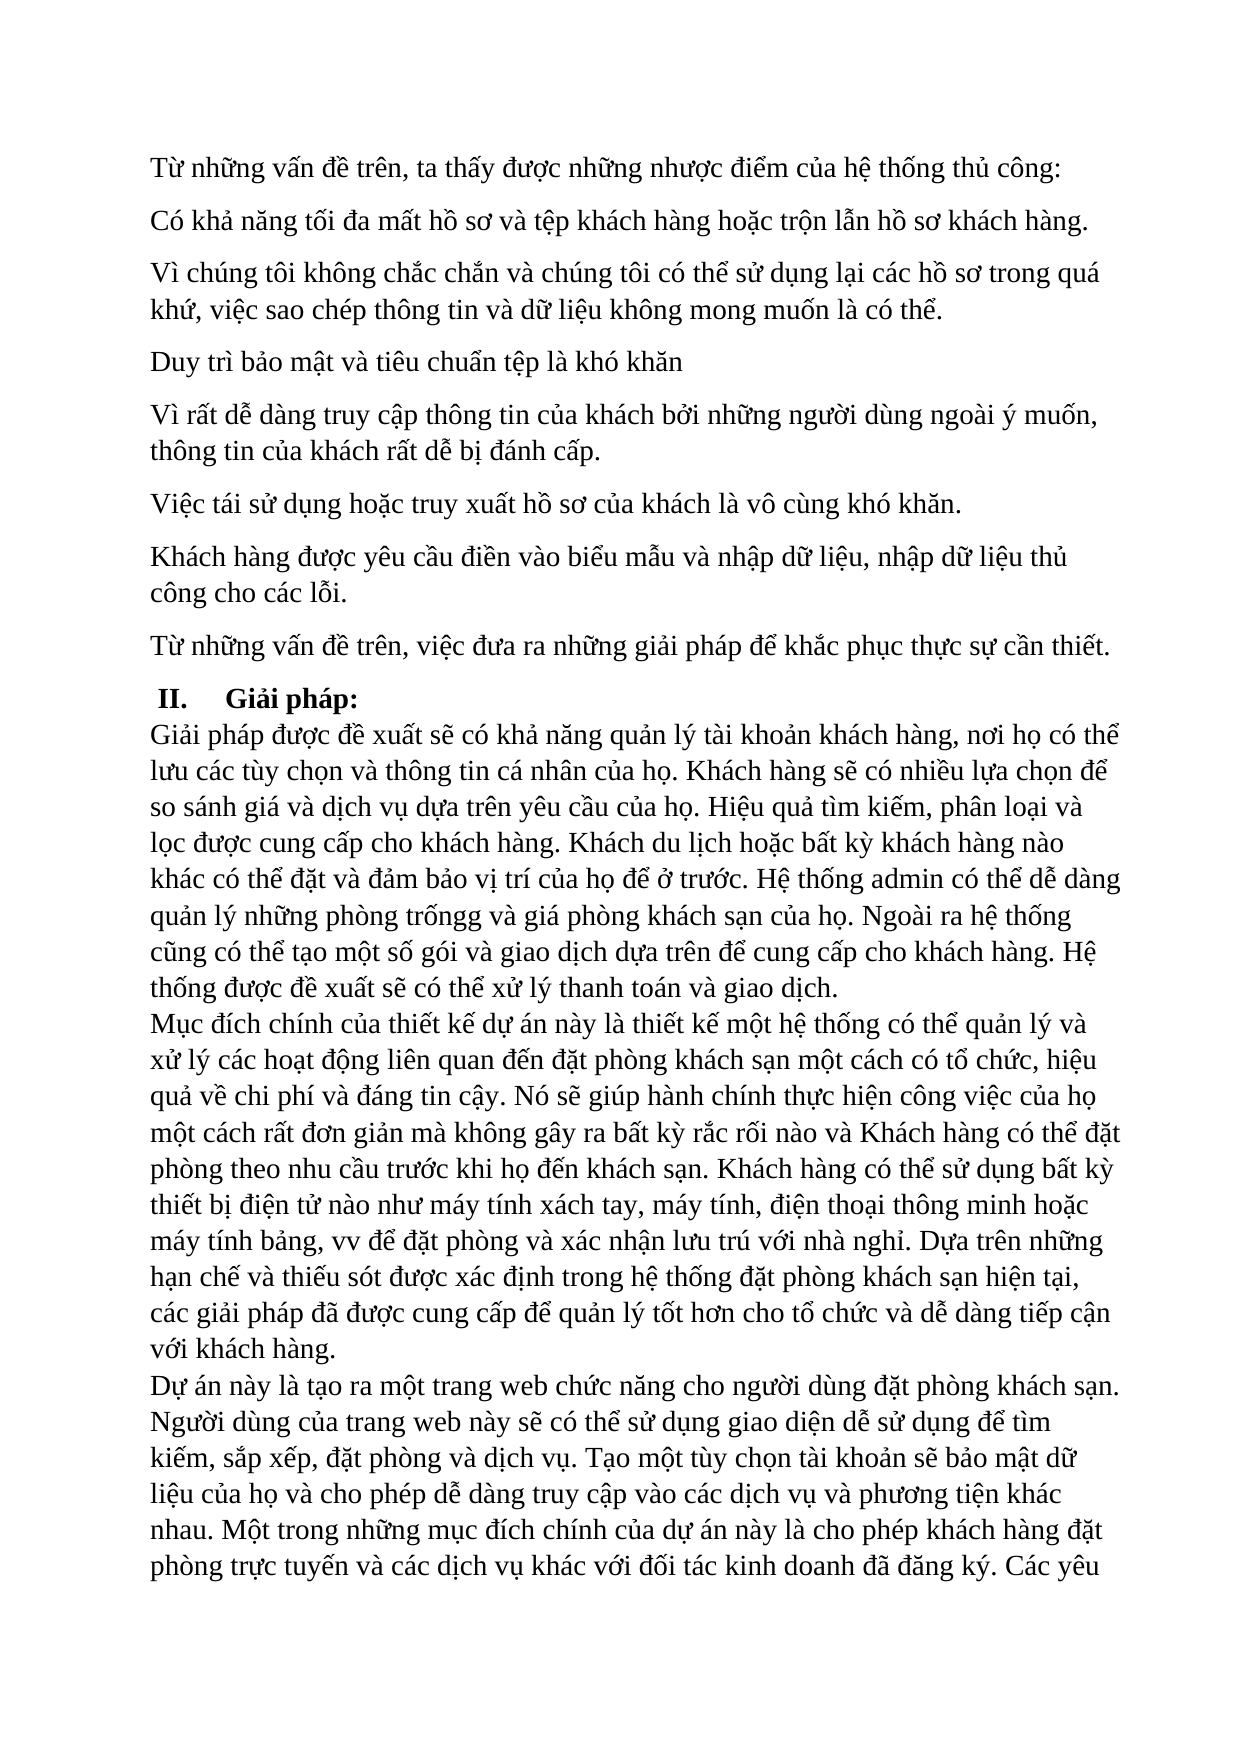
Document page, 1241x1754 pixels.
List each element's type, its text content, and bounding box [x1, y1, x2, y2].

text Vì chúng tôi không chắc chắn và chúng tôi có thể sử dụng lại các hồ sơ trong quá khứ, việc sao chép thông tin và dữ liệu không mong muốn là có thể. [150, 256, 1122, 325]
list Giải pháp được đề xuất sẽ có khả năng quản lý tài khoản khách hàng, nơi họ có thể lưu các tùy chọn và thông tin cá nhân của họ. Khách hàng sẽ có nhiều lựa chọn để so sánh giá và dịch vụ dựa trên yêu cầu của họ. Hiệu quả tìm kiếm, phân loại và lọc được cung cấp cho khách hàng. Khách du lịch hoặc bất kỳ khách hàng nào khác có thể đặt và đảm bảo vị trí của họ để ở trước. Hệ thống admin có thể dễ dàng quản lý những phòng trốngg và giá phòng khách sạn của họ. Ngoài ra hệ thống cũng có thể tạo một số gói và giao dịch dựa trên để cung cấp cho khách hàng. Hệ thống được đề xuất sẽ có thể xử lý thanh toán và giao dịch. [150, 717, 1122, 1004]
text Việc tái sử dụng hoặc truy xuất hồ sơ của khách là vô cùng khó khăn. [150, 486, 1122, 520]
text Duy trì bảo mật và tiêu chuẩn tệp là khó khăn [150, 344, 1122, 378]
text Khách hàng được yêu cầu điền vào biểu mẫu và nhập dữ liệu, nhập dữ liệu thủ công cho các lỗi. [150, 539, 1122, 609]
text Từ những vấn đề trên, ta thấy được những nhược điểm của hệ thống thủ công: [150, 150, 1122, 183]
text Từ những vấn đề trên, việc đưa ra những giải pháp để khắc phục thực sự cần thiết. [150, 628, 1122, 662]
text Có khả năng tối đa mất hồ sơ và tệp khách hàng hoặc trộn lẫn hồ sơ khách hàng. [150, 203, 1122, 236]
text Vì rất dễ dàng truy cập thông tin của khách bởi những người dùng ngoài ý muốn, thông tin của khách rất dễ bị đánh cấp. [150, 397, 1122, 467]
list Giải pháp: [187, 681, 1122, 714]
